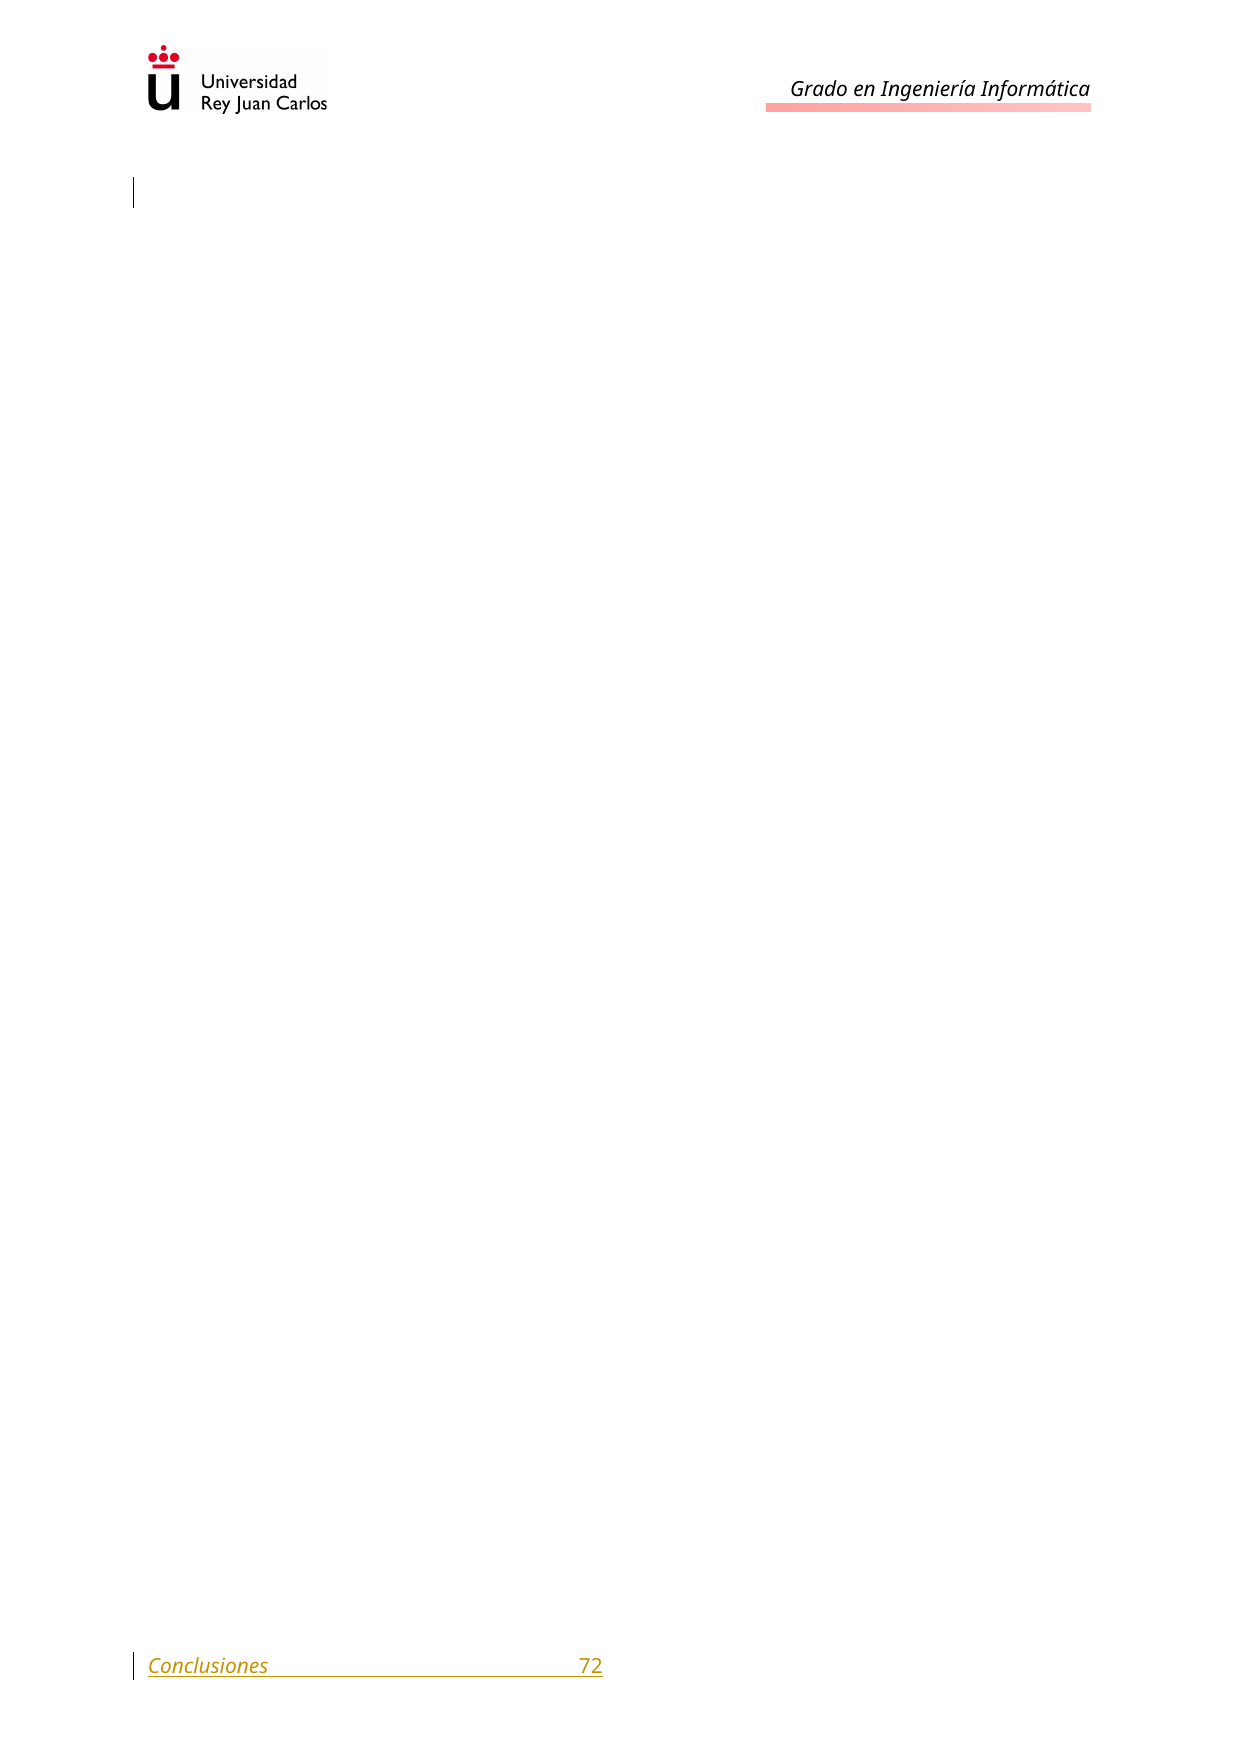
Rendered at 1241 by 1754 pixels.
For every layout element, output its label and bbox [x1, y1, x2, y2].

picture [148, 45, 327, 114]
